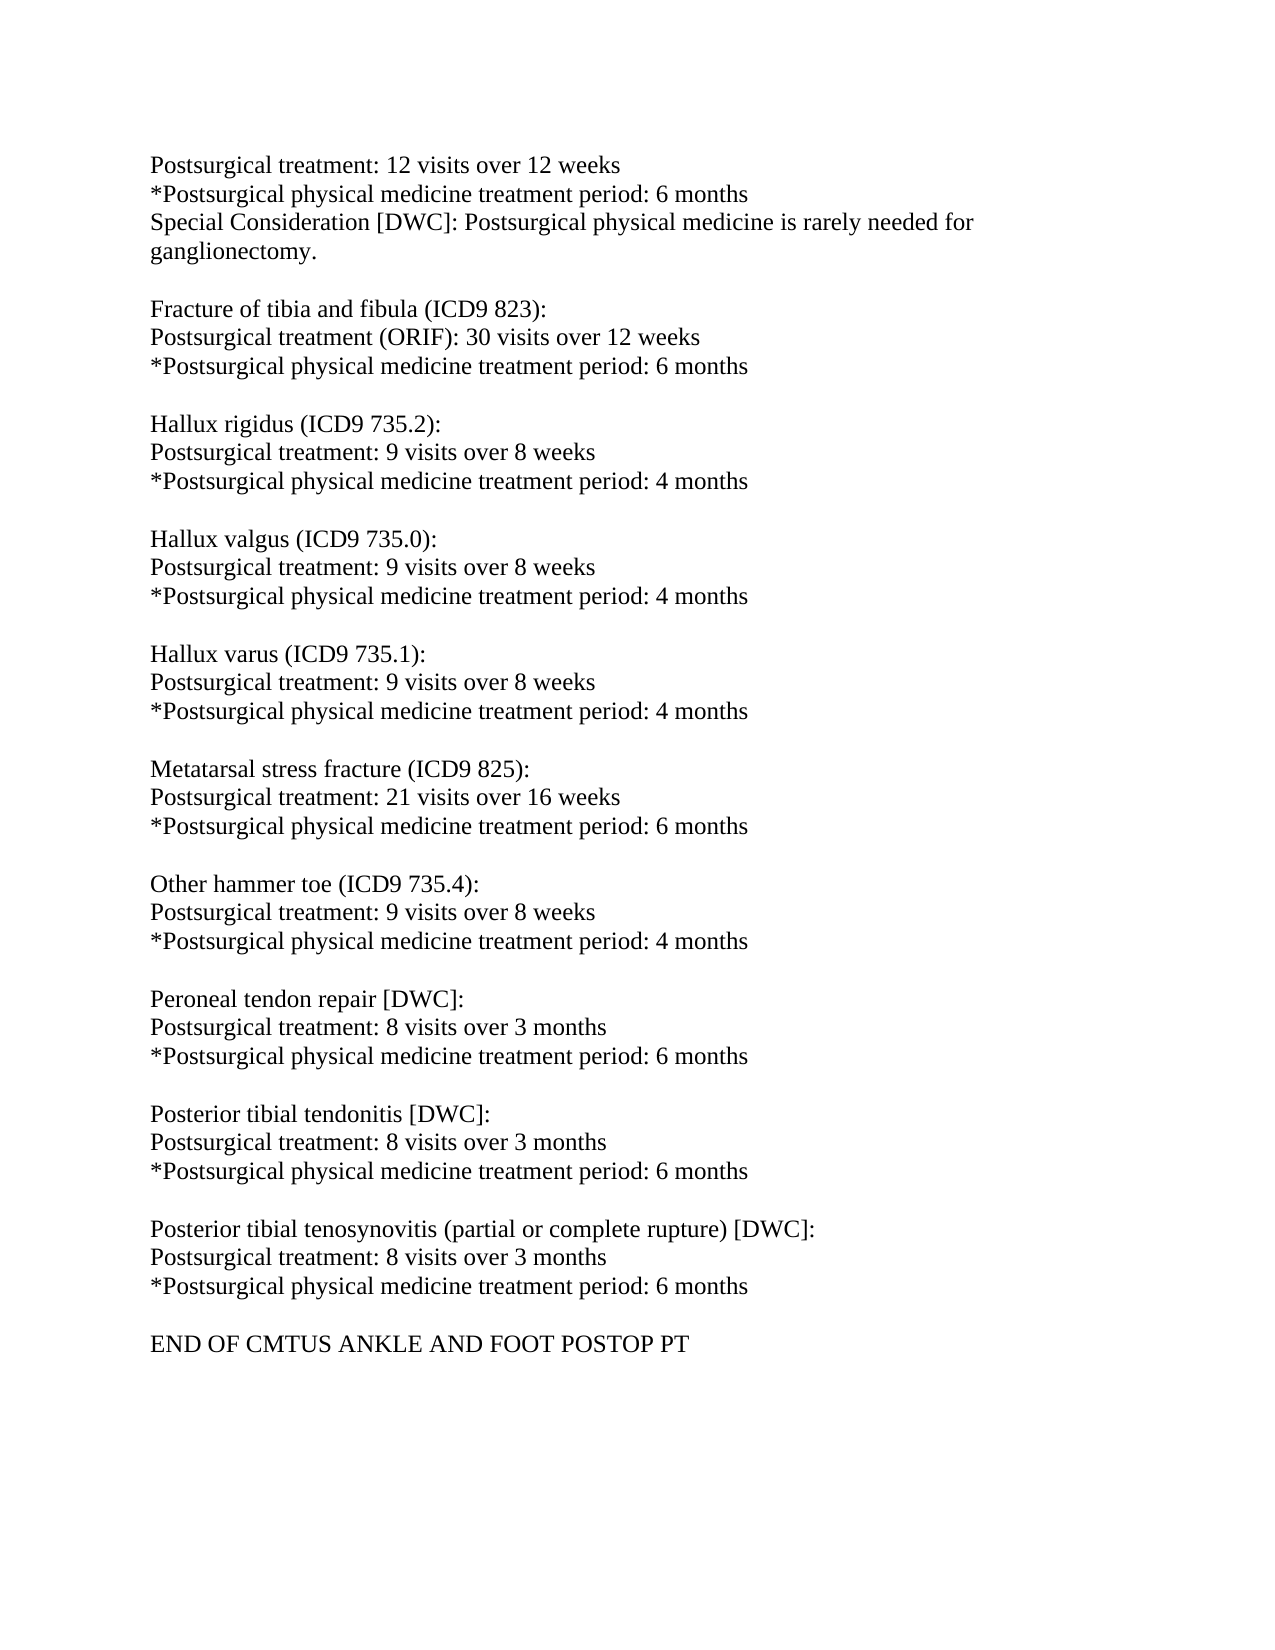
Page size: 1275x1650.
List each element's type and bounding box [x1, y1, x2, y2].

text [150, 150, 1125, 1357]
